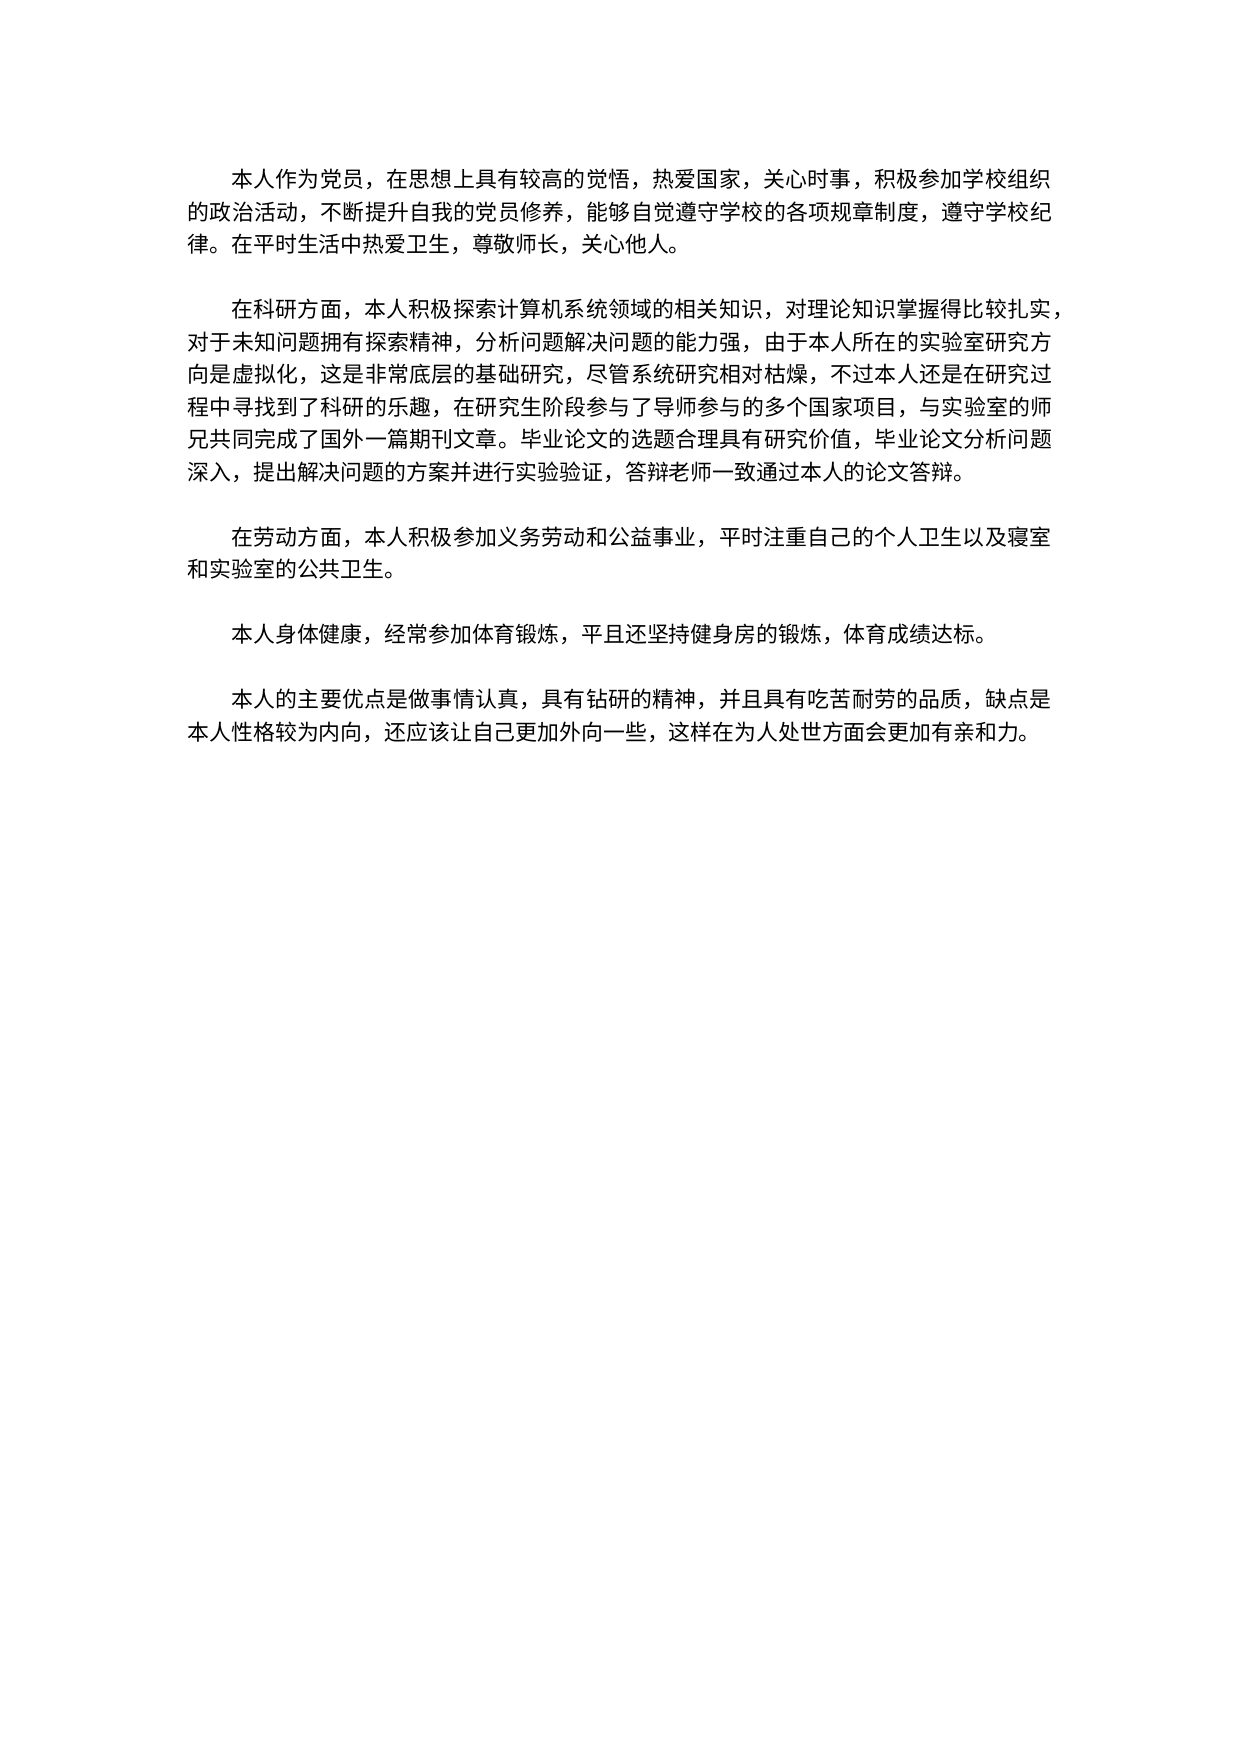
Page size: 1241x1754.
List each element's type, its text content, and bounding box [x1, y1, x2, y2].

text 本人的主要优点是做事情认真，具有钻研的精神，并且具有吃苦耐劳的品质，缺点是本人性格较为内向，还应该让自己更加外向一些，这样在为人处世方面会更加有亲和力。 [187, 682, 1053, 747]
text 本人作为党员，在思想上具有较高的觉悟，热爱国家，关心时事，积极参加学校组织的政治活动，不断提升自我的党员修养，能够自觉遵守学校的各项规章制度，遵守学校纪律。在平时生活中热爱卫生，尊敬师长，关心他人。 [187, 162, 1053, 259]
text 在劳动方面，本人积极参加义务劳动和公益事业，平时注重自己的个人卫生以及寝室和实验室的公共卫生。 [187, 519, 1053, 584]
text 本人身体健康，经常参加体育锻炼，平且还坚持健身房的锻炼，体育成绩达标。 [187, 617, 1053, 649]
text 在科研方面，本人积极探索计算机系统领域的相关知识，对理论知识掌握得比较扎实，对于未知问题拥有探索精神，分析问题解决问题的能力强，由于本人所在的实验室研究方向是虚拟化，这是非常底层的基础研究，尽管系统研究相对枯燥，不过本人还是在研究过程中寻找到了科研的乐趣，在研究生阶段参与了导师参与的多个国家项目，与实验室的师兄共同完成了国外一篇期刊文章。毕业论文的选题合理具有研究价值，毕业论文分析问题深入，提出解决问题的方案并进行实验验证，答辩老师一致通过本人的论文答辩。 [187, 292, 1053, 487]
